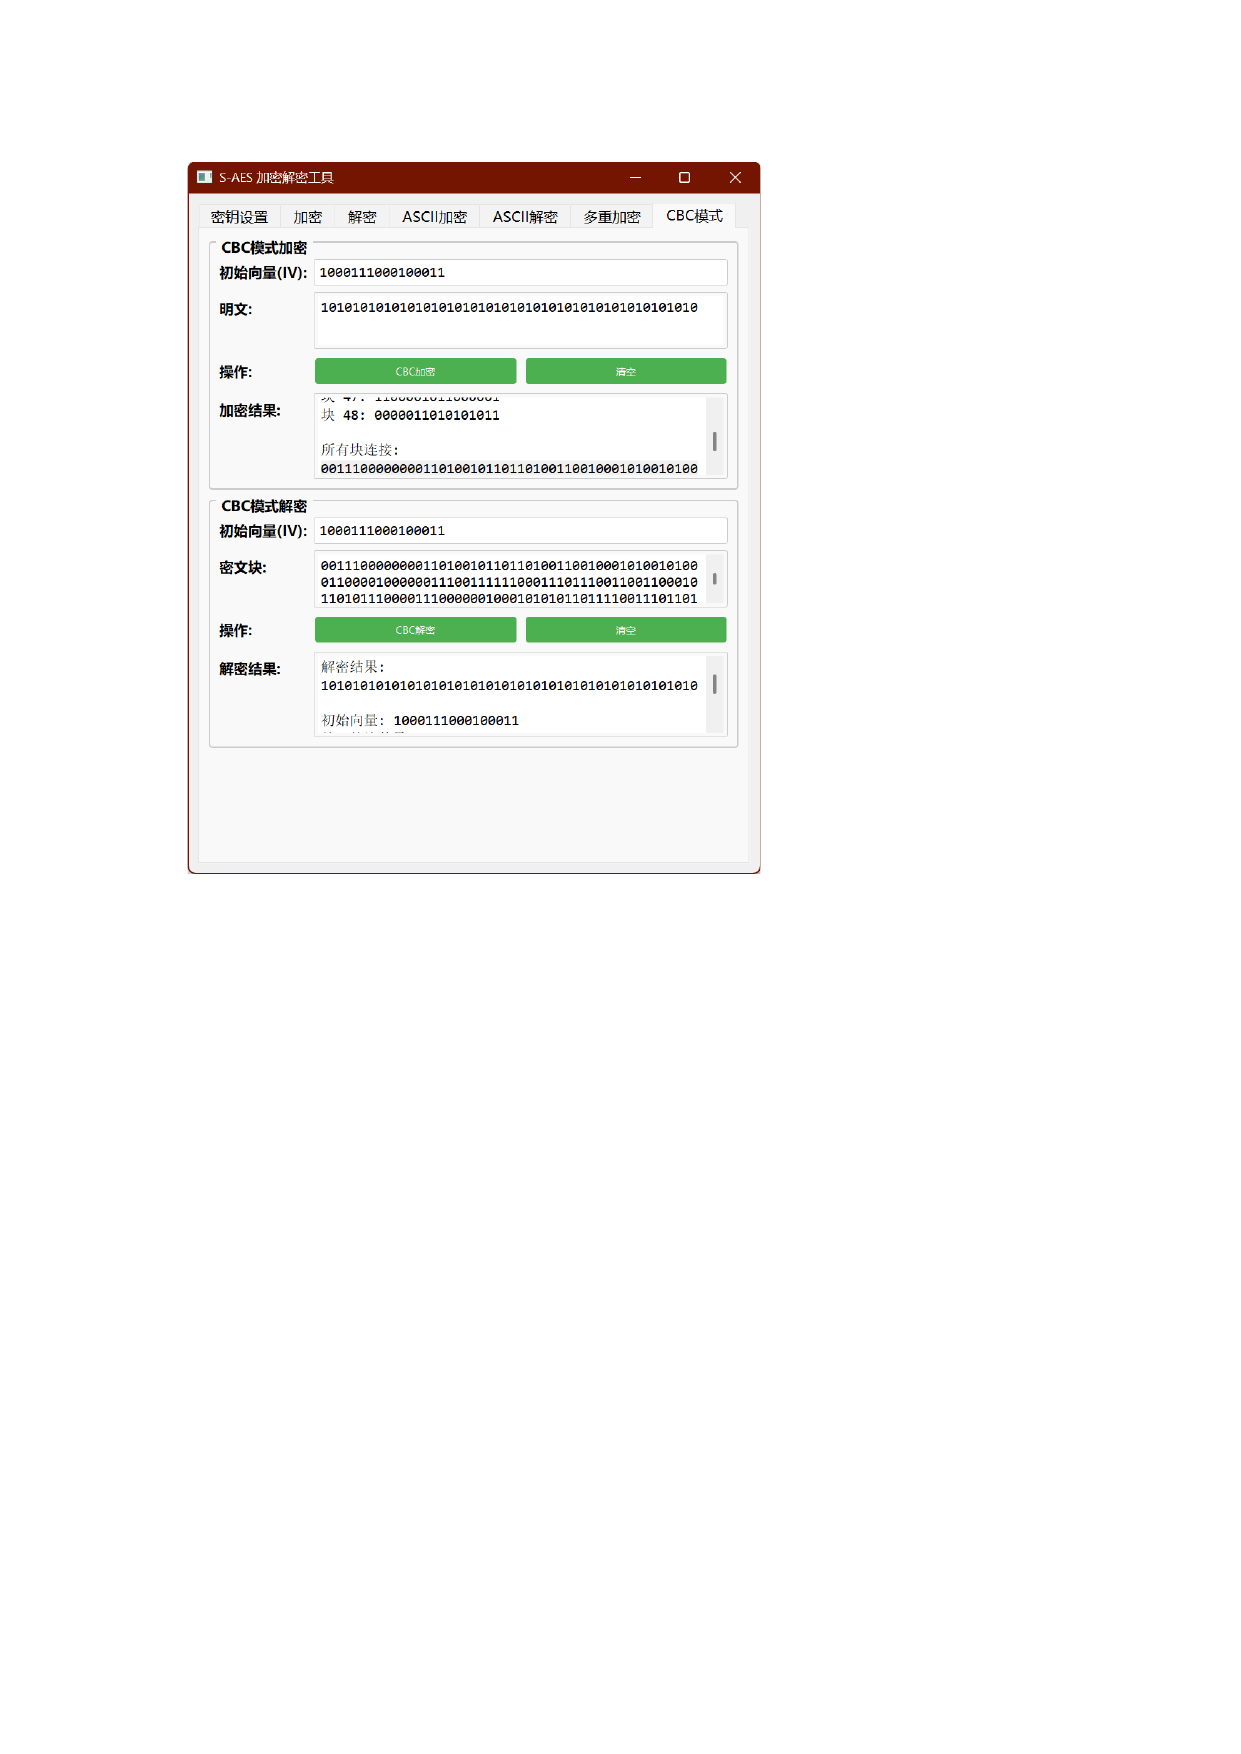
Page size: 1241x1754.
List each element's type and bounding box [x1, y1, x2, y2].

picture [187, 162, 761, 874]
